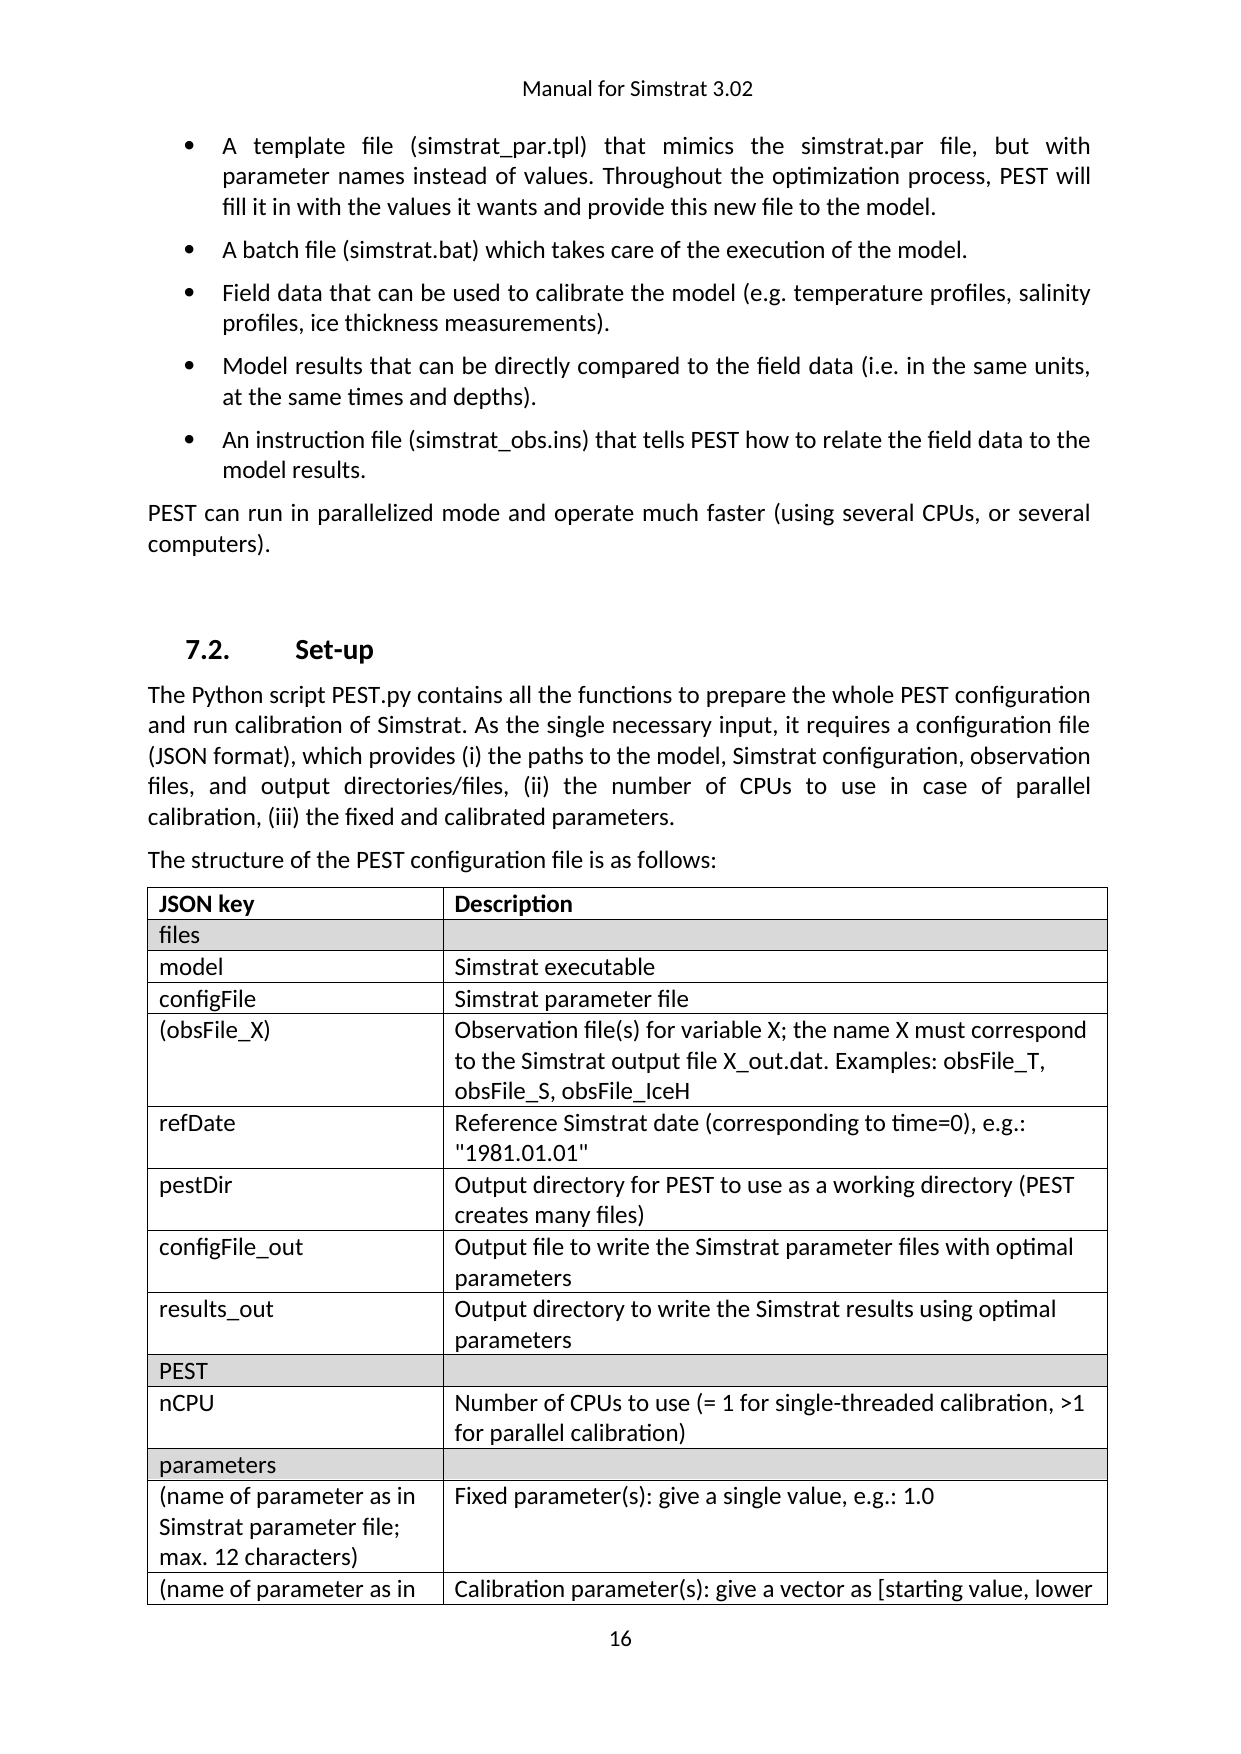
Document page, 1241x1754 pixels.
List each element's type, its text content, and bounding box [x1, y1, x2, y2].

list An instruction file (simstrat_obs.ins) that tells PEST how to relate the field data to the model results. [185, 424, 1092, 485]
table_cell pestDir [148, 1169, 443, 1230]
text The Python script PEST.py contains all the functions to prepare the whole PEST configuration and run calibration of Simstrat. As the single necessary input, it requires a configuration file (JSON format), which provides (i) the paths to the model, Simstrat configuration, observation files, and output directories/files, (ii) the number of CPUs to use in case of parallel calibration, (iii) the fixed and calibrated parameters. [148, 679, 1092, 832]
list A template file (simstrat_par.tpl) that mimics the simstrat.par file, but with parameter names instead of values. Throughout the optimization process, PEST will fill it in with the values it wants and provide this new file to the model. [185, 130, 1092, 221]
table_cell results_out [148, 1293, 443, 1354]
table_cell configFile_out [148, 1231, 443, 1292]
table_cell Output file to write the Simstrat parameter files with optimal parameters [444, 1231, 1107, 1292]
table_cell Reference Simstrat date (corresponding to time=0), e.g.: "1981.01.01" [444, 1107, 1107, 1168]
table_cell Output directory for PEST to use as a working directory (PEST creates many files) [444, 1169, 1107, 1230]
table_cell configFile [148, 983, 443, 1013]
table_cell Calibration parameter(s): give a vector as [starting value, lower bound, upper bound], e.g.: [1.0, 0.5, 2.0] [444, 1573, 1107, 1604]
table_cell (obsFile_X) [148, 1014, 443, 1106]
table_cell [444, 920, 1107, 950]
table_header Description [444, 888, 1107, 919]
table_cell model [148, 951, 443, 982]
table_cell files [148, 920, 443, 950]
list A batch file (simstrat.bat) which takes care of the execution of the model. [185, 234, 1092, 264]
table_header JSON key [148, 888, 443, 919]
table_cell (name of parameter as in Simstrat parameter file; max. 12 characters) [148, 1573, 443, 1604]
subtitle Set-up [185, 631, 1092, 666]
list Field data that can be used to calibrate the model (e.g. temperature profiles, salinity profiles, ice thickness measurements). [185, 277, 1092, 338]
table_cell Simstrat parameter file [444, 983, 1107, 1013]
table_cell nCPU [148, 1387, 443, 1448]
text The structure of the PEST configuration file is as follows: [148, 844, 1092, 874]
table_cell Fixed parameter(s): give a single value, e.g.: 1.0 [444, 1481, 1107, 1572]
table_cell Simstrat executable [444, 951, 1107, 982]
table_cell (name of parameter as in Simstrat parameter file; max. 12 characters) [148, 1481, 443, 1572]
table_cell Observation file(s) for variable X; the name X must correspond to the Simstrat output file X_out.dat. Examples: obsFile_T, obsFile_S, obsFile_IceH [444, 1014, 1107, 1106]
list Model results that can be directly compared to the field data (i.e. in the same units, at the same times and depths). [185, 351, 1092, 412]
table_cell Number of CPUs to use (= 1 for single-threaded calibration, >1 for parallel calibration) [444, 1387, 1107, 1448]
table_cell [444, 1355, 1107, 1386]
text PEST can run in parallelized mode and operate much faster (using several CPUs, or several computers). [148, 498, 1092, 559]
table_cell PEST [148, 1355, 443, 1386]
table_cell [444, 1449, 1107, 1479]
table_cell parameters [148, 1449, 443, 1479]
table_cell Output directory to write the Simstrat results using optimal parameters [444, 1293, 1107, 1354]
table_cell refDate [148, 1107, 443, 1168]
